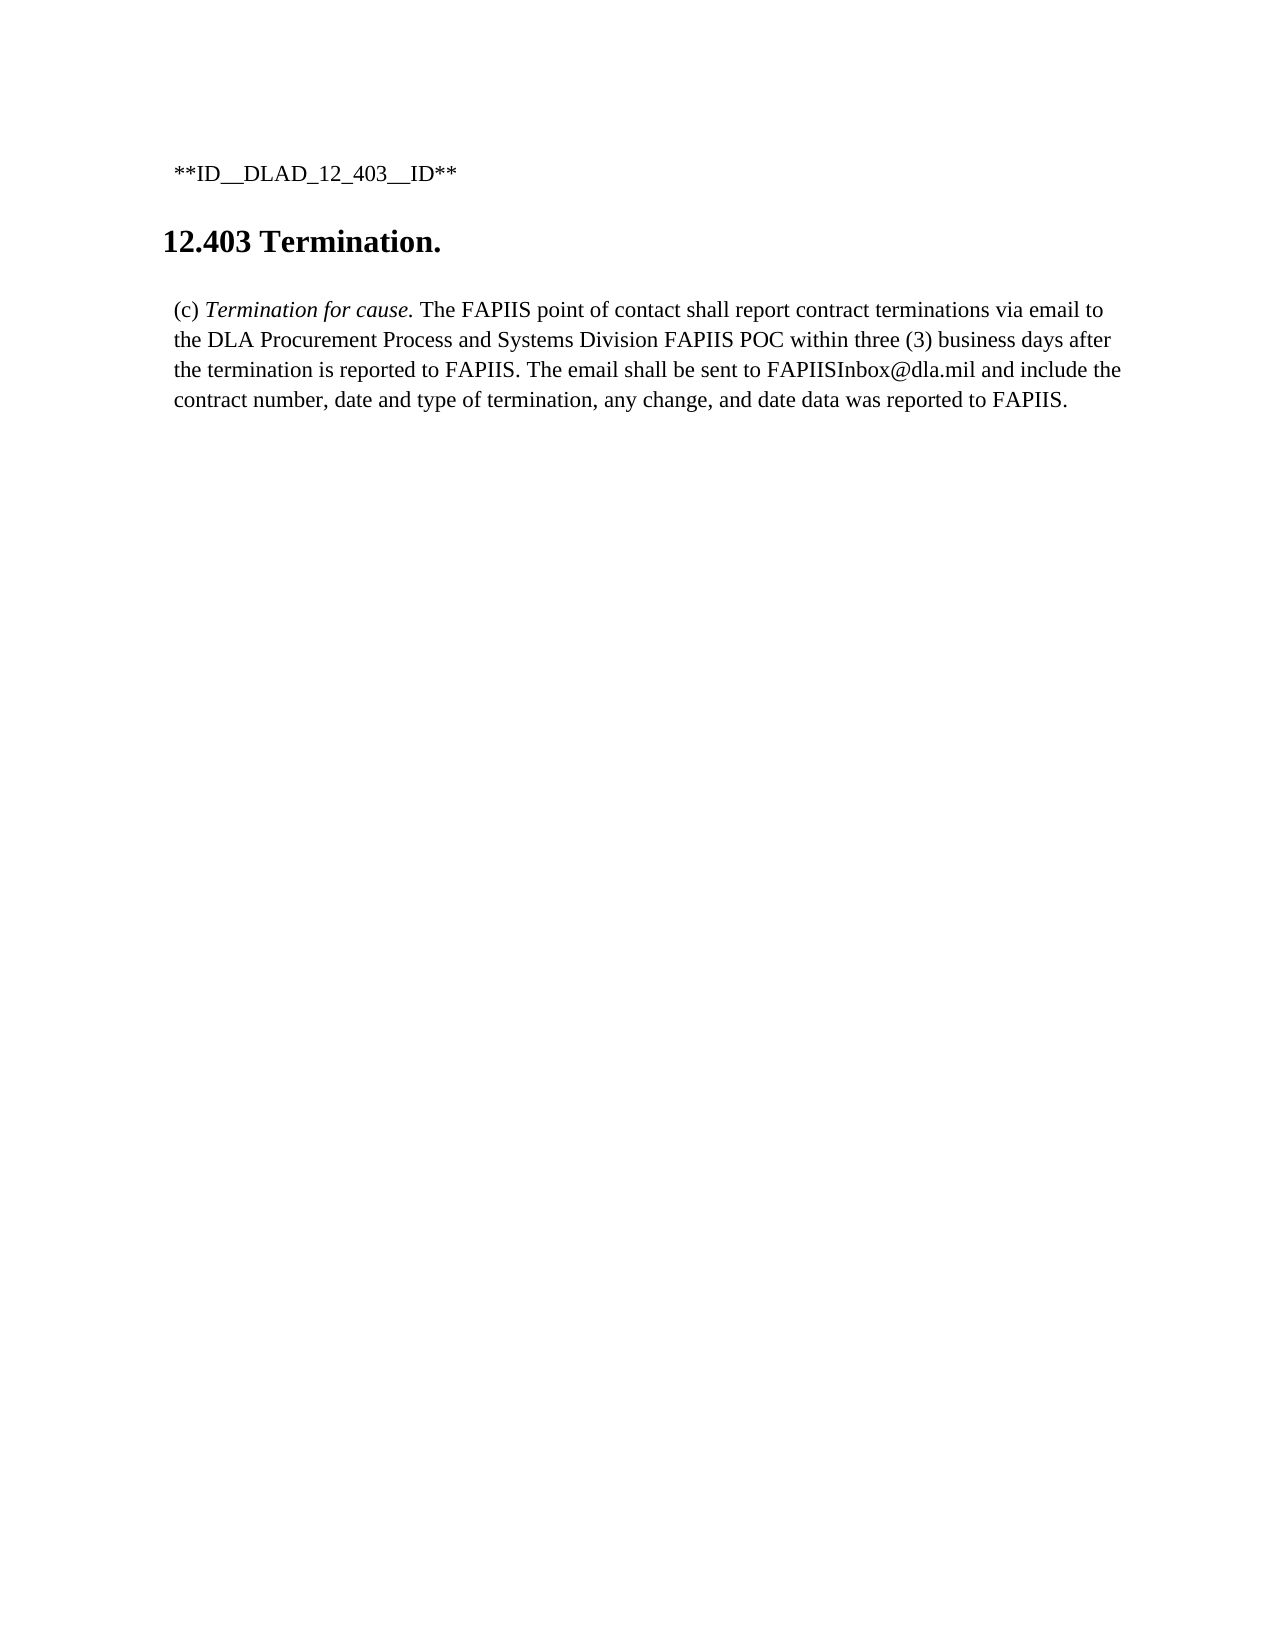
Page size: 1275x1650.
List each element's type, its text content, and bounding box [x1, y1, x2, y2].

subtitle 12.403 Termination. [162, 222, 1125, 259]
text (c) Termination for cause. The FAPIIS point of contact shall report contract terminations via email to the DLA Procurement Process and Systems Division FAPIIS POC within three (3) business days after the termination is reported to FAPIIS. The email shall be sent to FAPIISInbox@dla.mil and include the contract number, date and type of termination, any change, and date data was reported to FAPIIS. [163, 285, 1135, 423]
text **ID__DLAD_12_403__ID** [163, 150, 1135, 197]
